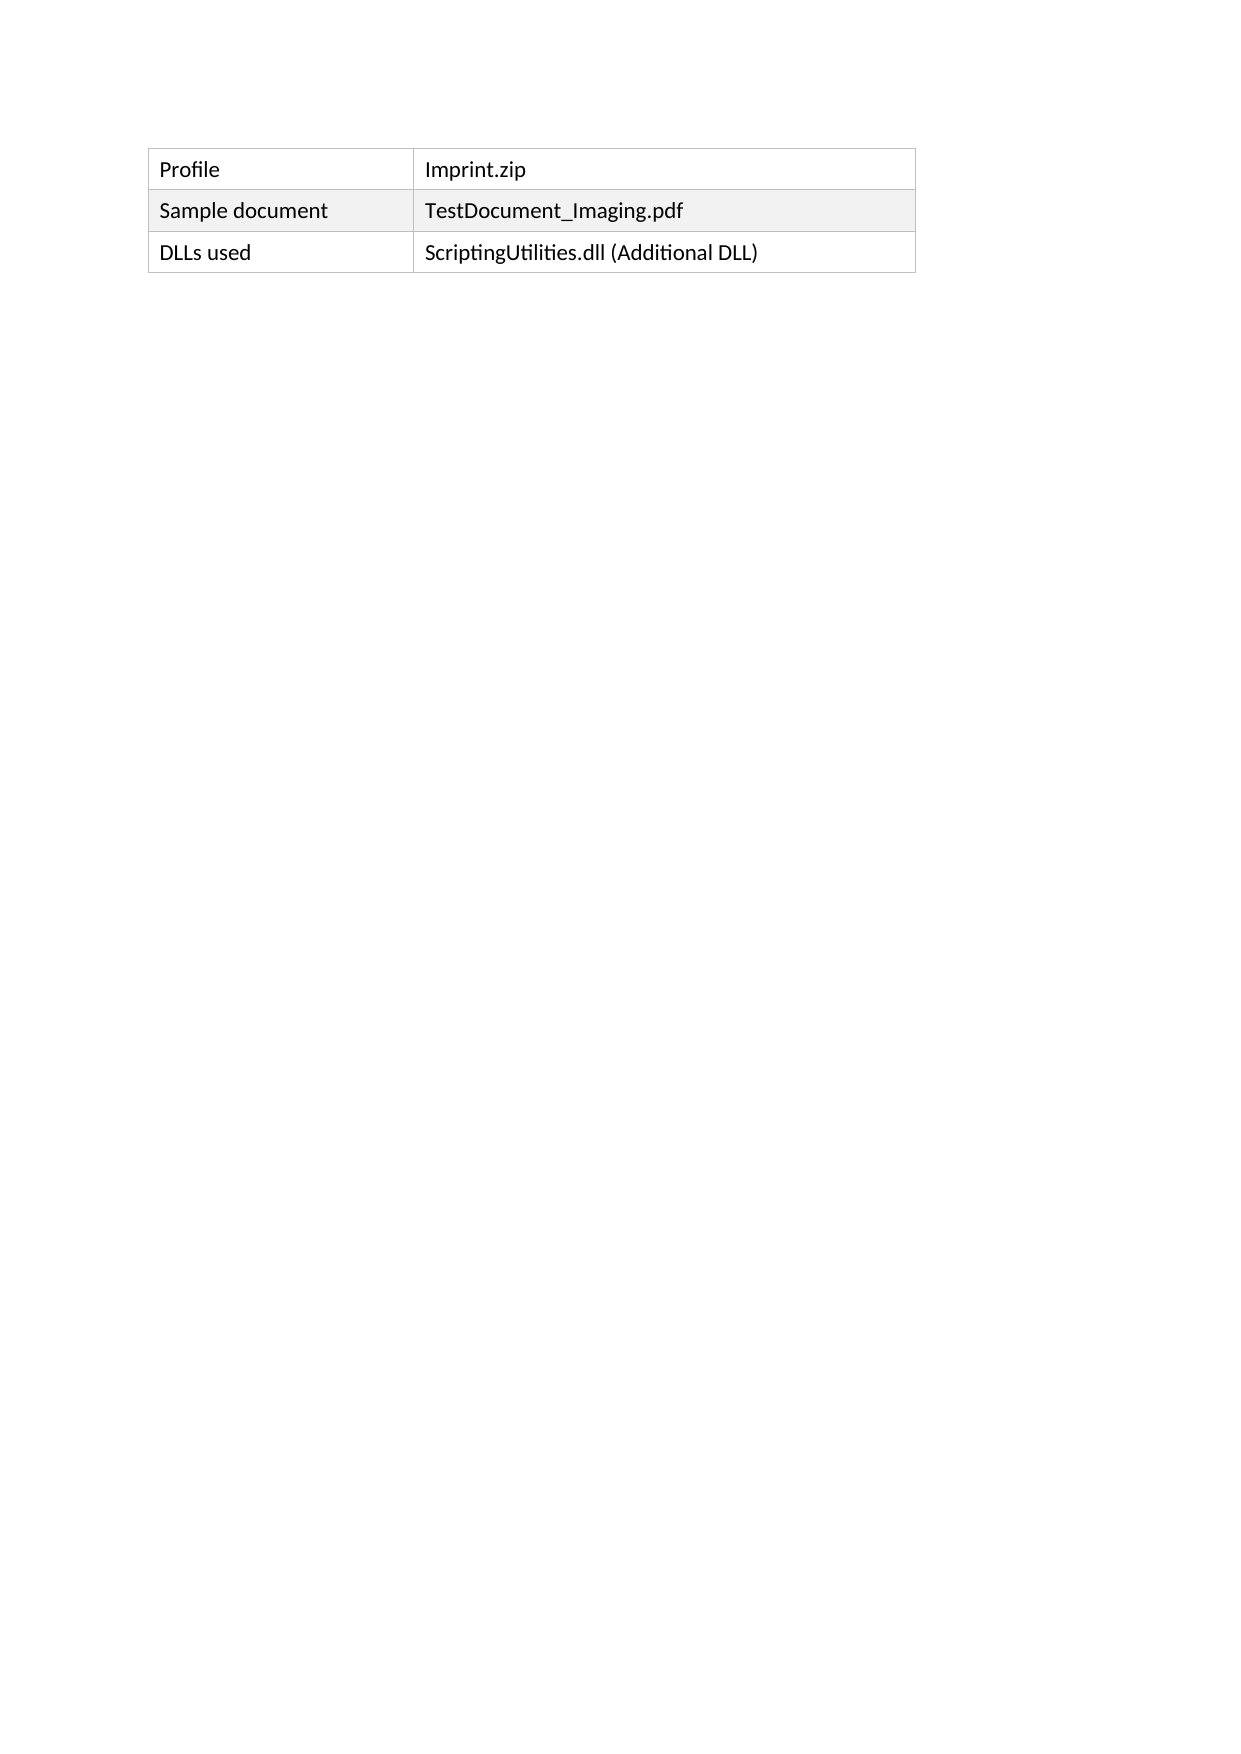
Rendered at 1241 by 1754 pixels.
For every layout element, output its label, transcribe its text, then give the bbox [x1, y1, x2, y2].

table_cell ScriptingUtilities.dll (Additional DLL) [414, 232, 915, 272]
table_header Profile [149, 149, 413, 189]
table_cell Sample document [149, 190, 413, 231]
table_cell TestDocument_Imaging.pdf [414, 190, 915, 231]
table_cell DLLs used [149, 232, 413, 272]
table_header Imprint.zip [414, 149, 915, 189]
